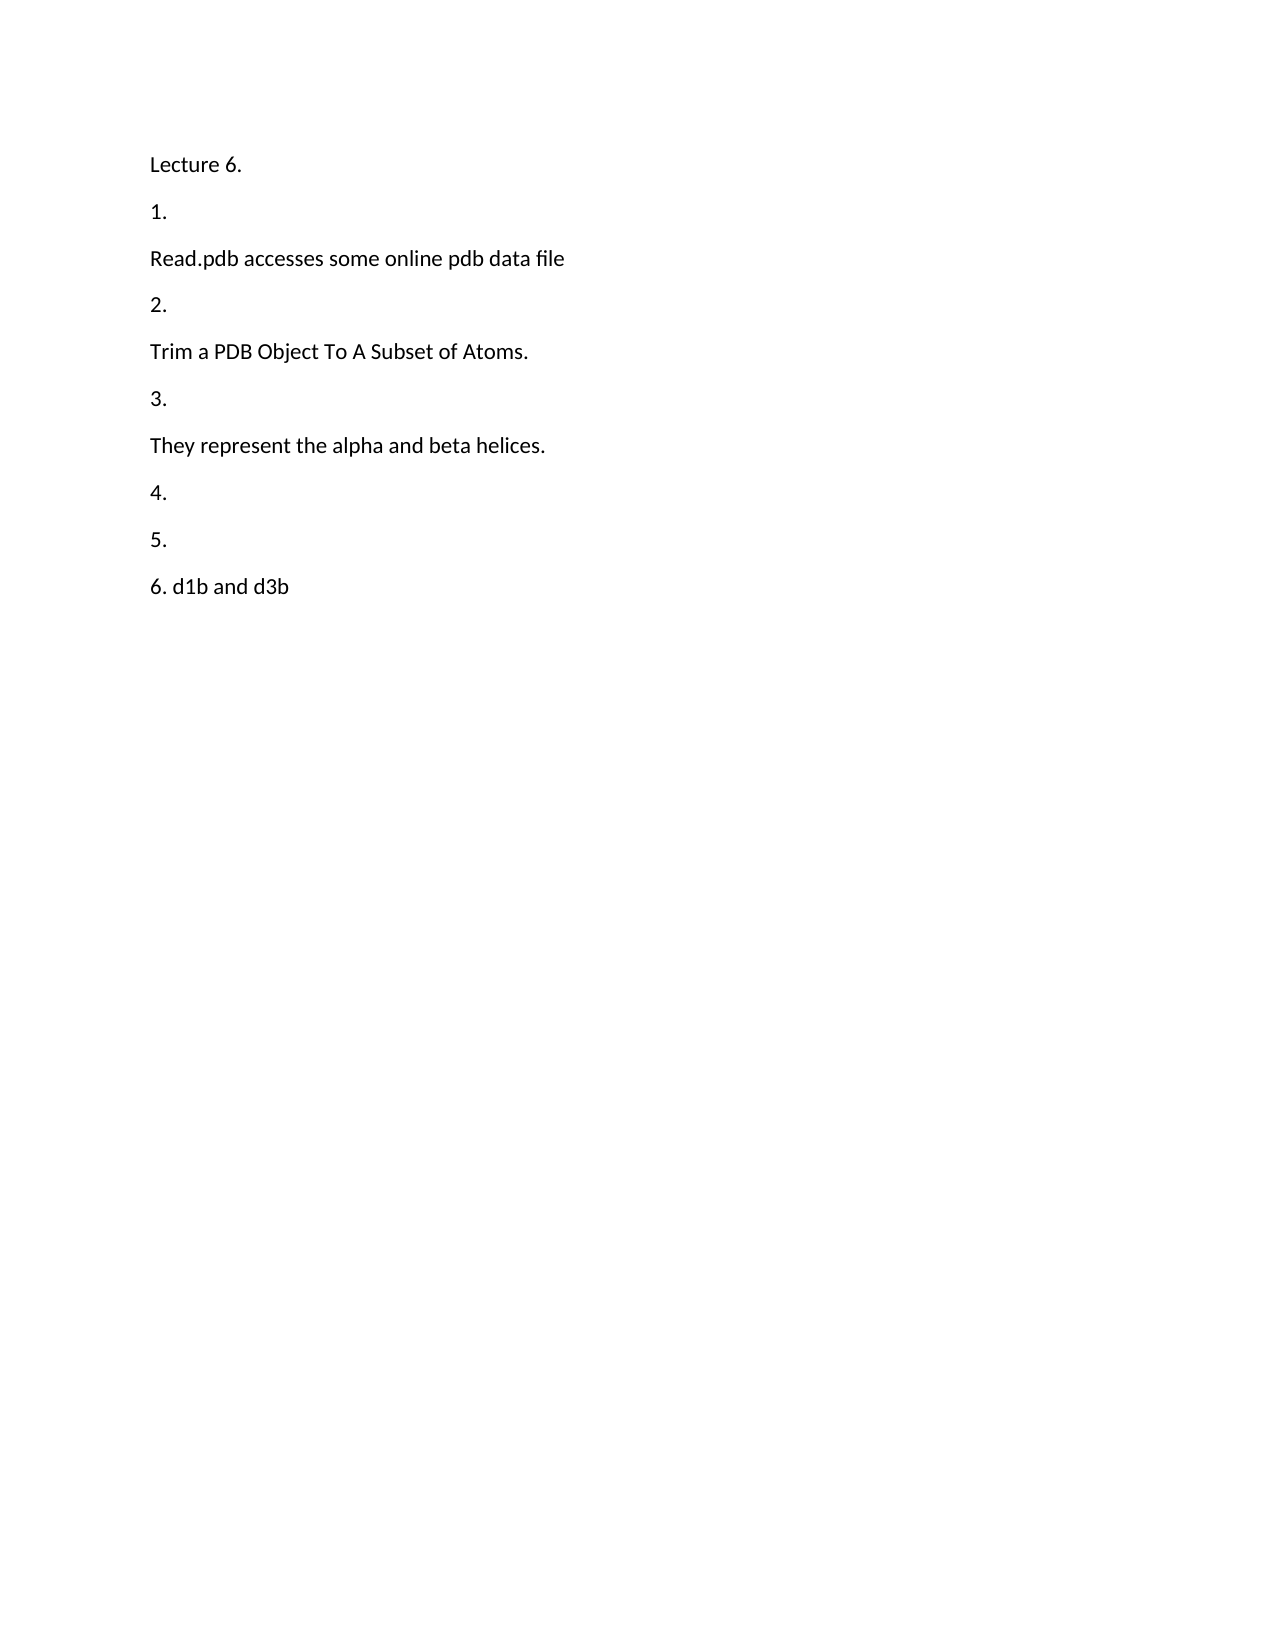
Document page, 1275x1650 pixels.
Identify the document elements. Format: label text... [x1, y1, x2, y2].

text 6. d1b and d3b [150, 572, 1125, 600]
text 2. [150, 291, 1125, 319]
text 5. [150, 525, 1125, 553]
text Lecture 6. [150, 150, 1125, 178]
text They represent the alpha and beta helices. [150, 431, 1125, 459]
text 3. [150, 384, 1125, 412]
text 1. [150, 197, 1125, 225]
text 4. [150, 478, 1125, 506]
text Read.pdb accesses some online pdb data file [150, 244, 1125, 272]
text Trim a PDB Object To A Subset of Atoms. [150, 337, 1125, 366]
